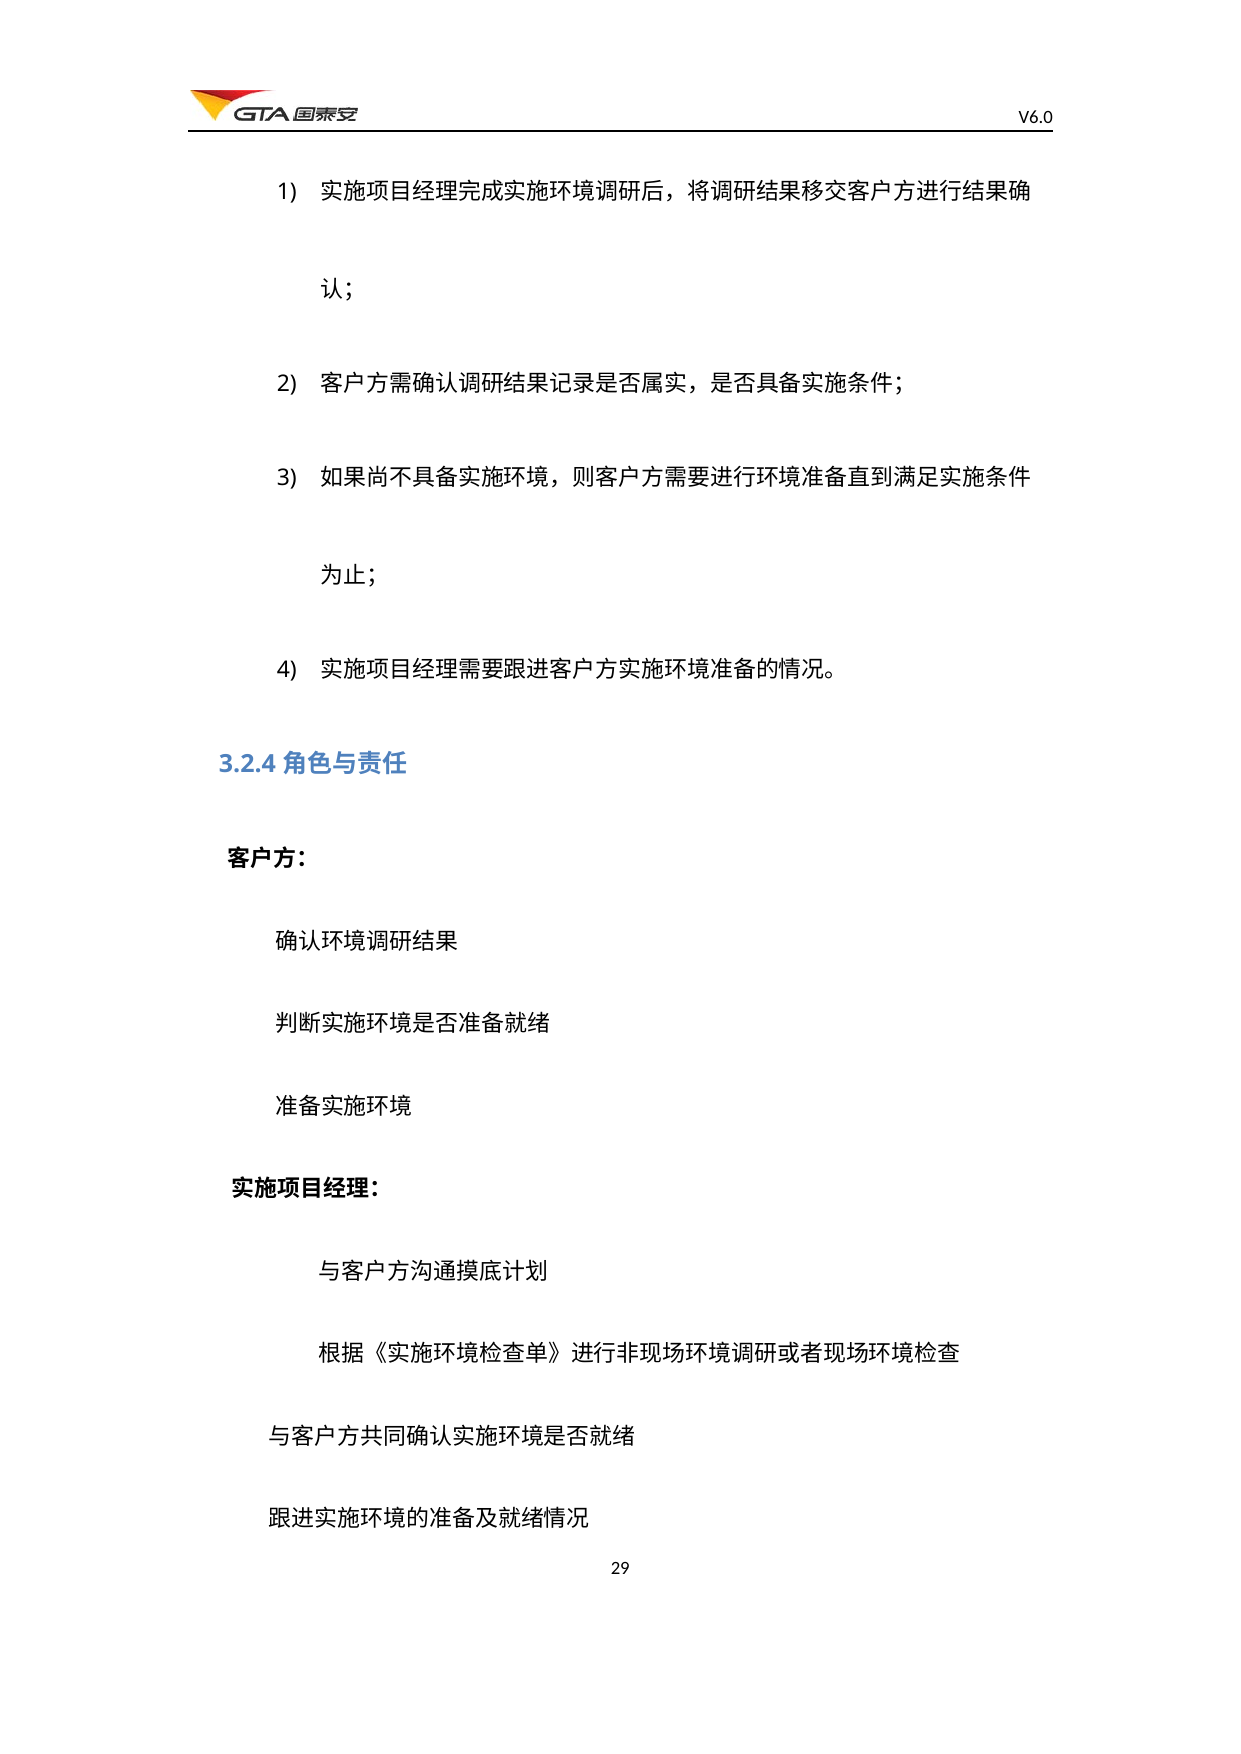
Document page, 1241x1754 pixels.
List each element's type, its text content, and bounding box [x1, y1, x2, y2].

subtitle 角色与责任 [219, 729, 1053, 794]
list 如果尚不具备实施环境，则客户方需要进行环境准备直到满足实施条件为止； [277, 443, 1053, 606]
text 判断实施环境是否准备就绪 [187, 989, 1053, 1054]
list 客户方需确认调研结果记录是否属实，是否具备实施条件； [277, 349, 1053, 414]
text 与客户方共同确认实施环境是否就绪 [269, 1402, 1053, 1467]
list 实施项目经理需要跟进客户方实施环境准备的情况。 [277, 635, 1053, 700]
text 确认环境调研结果 [187, 907, 1053, 972]
list 实施项目经理完成实施环境调研后，将调研结果移交客户方进行结果确认； [277, 157, 1053, 320]
text 与客户方沟通摸底计划 [187, 1237, 1053, 1302]
text 根据《实施环境检查单》进行非现场环境调研或者现场环境检查 [187, 1319, 1053, 1384]
text 准备实施环境 [187, 1072, 1053, 1137]
text 客户方： [187, 824, 1053, 889]
text 跟进实施环境的准备及就绪情况 [269, 1484, 1053, 1549]
picture [187, 88, 361, 124]
text 实施项目经理： [187, 1154, 1053, 1219]
